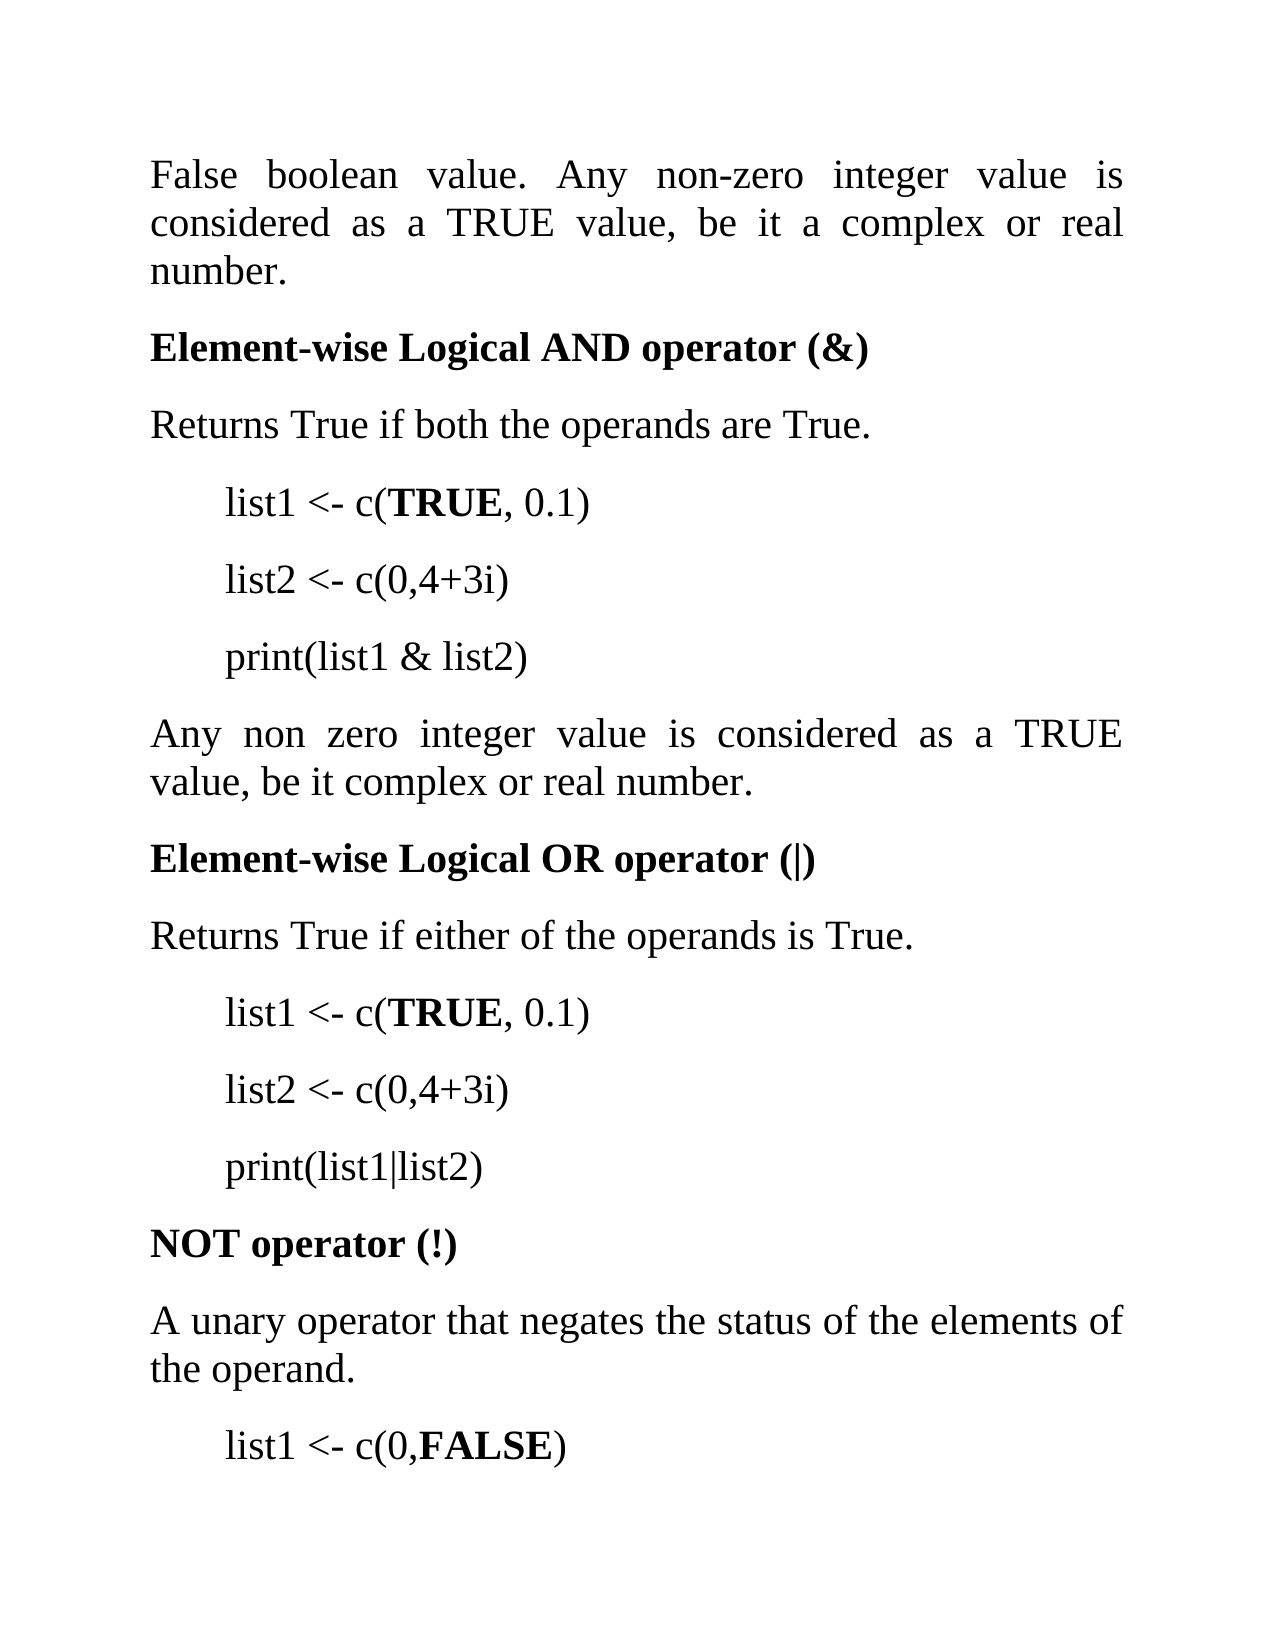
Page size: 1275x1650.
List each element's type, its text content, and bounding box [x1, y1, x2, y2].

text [150, 150, 1125, 294]
text NOT operator (!) [150, 1219, 1125, 1267]
text Any non zero integer value is considered as a TRUE value, be it complex or real number. [150, 708, 1125, 804]
text A unary operator that negates the status of the elements of the operand. [150, 1296, 1125, 1392]
text print(list1 & list2) [225, 631, 1125, 679]
text Returns True if both the operands are True. [150, 400, 1125, 448]
text Returns True if either of the operands is True. [150, 910, 1125, 958]
text list2 <- c(0,4+3i) [225, 1064, 1125, 1112]
text list2 <- c(0,4+3i) [225, 554, 1125, 602]
text list1 <- c(TRUE, 0.1) [225, 477, 1125, 525]
text print(list1|list2) [225, 1142, 1125, 1189]
text list1 <- c(0,FALSE) [150, 1421, 1125, 1469]
text Element-wise Logical OR operator (|) [150, 833, 1125, 881]
text Element-wise Logical AND operator (&) [150, 323, 1125, 371]
text list1 <- c(TRUE, 0.1) [150, 987, 1125, 1035]
